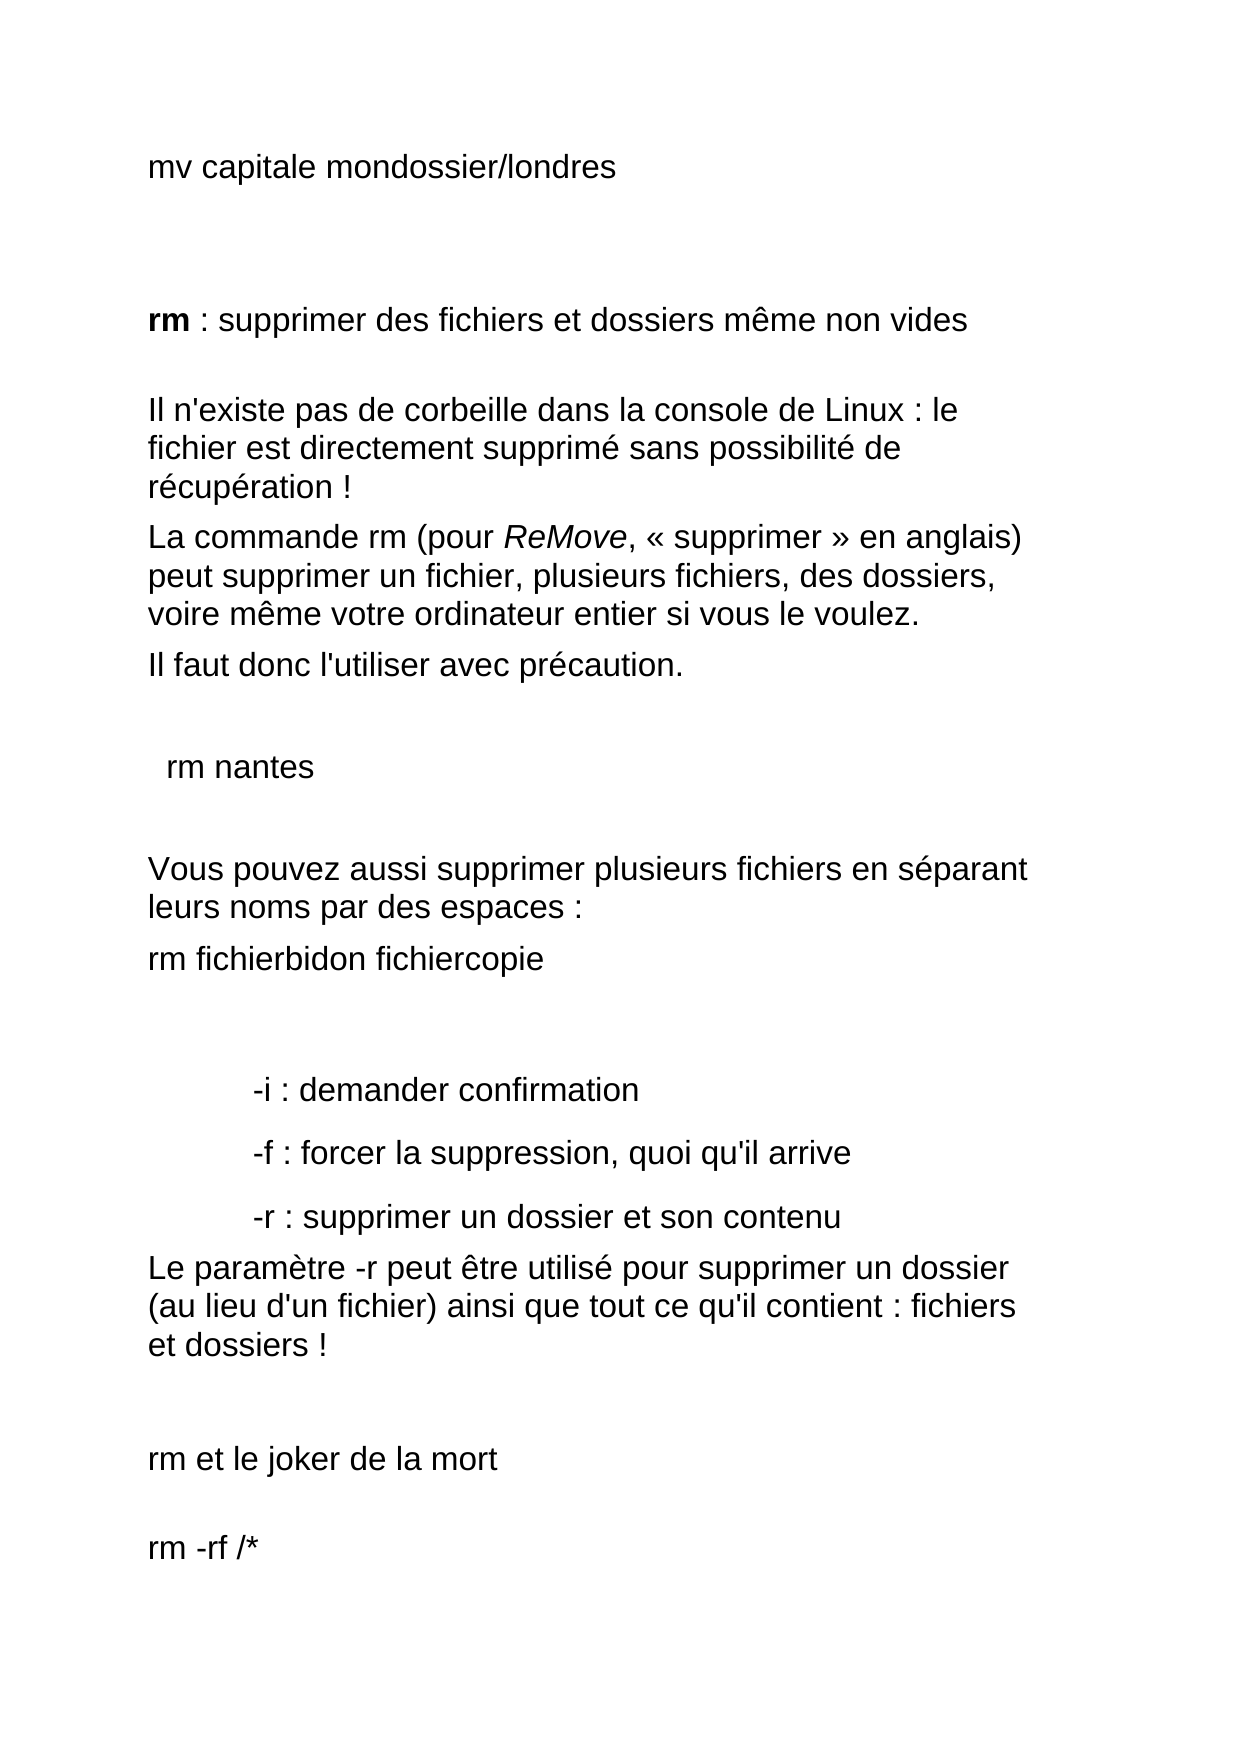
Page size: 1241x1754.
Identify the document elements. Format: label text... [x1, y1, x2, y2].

text -i : demander confirmation [148, 1070, 1034, 1108]
text -r : supprimer un dossier et son contenu [148, 1197, 1034, 1235]
text rm : supprimer des fichiers et dossiers même non vides [148, 300, 1034, 339]
text Le paramètre -r peut être utilisé pour supprimer un dossier (au lieu d'un fichier) ainsi que tout ce qu'il contient : fichiers et dossiers ! [148, 1248, 1034, 1363]
text rm et le joker de la mort [148, 1439, 1034, 1477]
text rm -rf /* [148, 1528, 1034, 1567]
text -f : forcer la suppression, quoi qu'il arrive [148, 1133, 1034, 1172]
text La commande rm (pour ReMove, « supprimer » en anglais) peut supprimer un fichier, plusieurs fichiers, des dossiers, voire même votre ordinateur entier si vous le voulez. [148, 518, 1034, 633]
text rm fichierbidon fichiercopie [148, 938, 1034, 977]
text Il faut donc l'utiliser avec précaution. [148, 645, 1034, 684]
text Il n'existe pas de corbeille dans la console de Linux : le fichier est directement supprimé sans possibilité de récupération ! [148, 390, 1034, 505]
text mv capitale mondossier/londres [148, 148, 1034, 186]
text rm nantes [148, 747, 1034, 786]
text Vous pouvez aussi supprimer plusieurs fichiers en séparant leurs noms par des espaces : [148, 849, 1034, 926]
